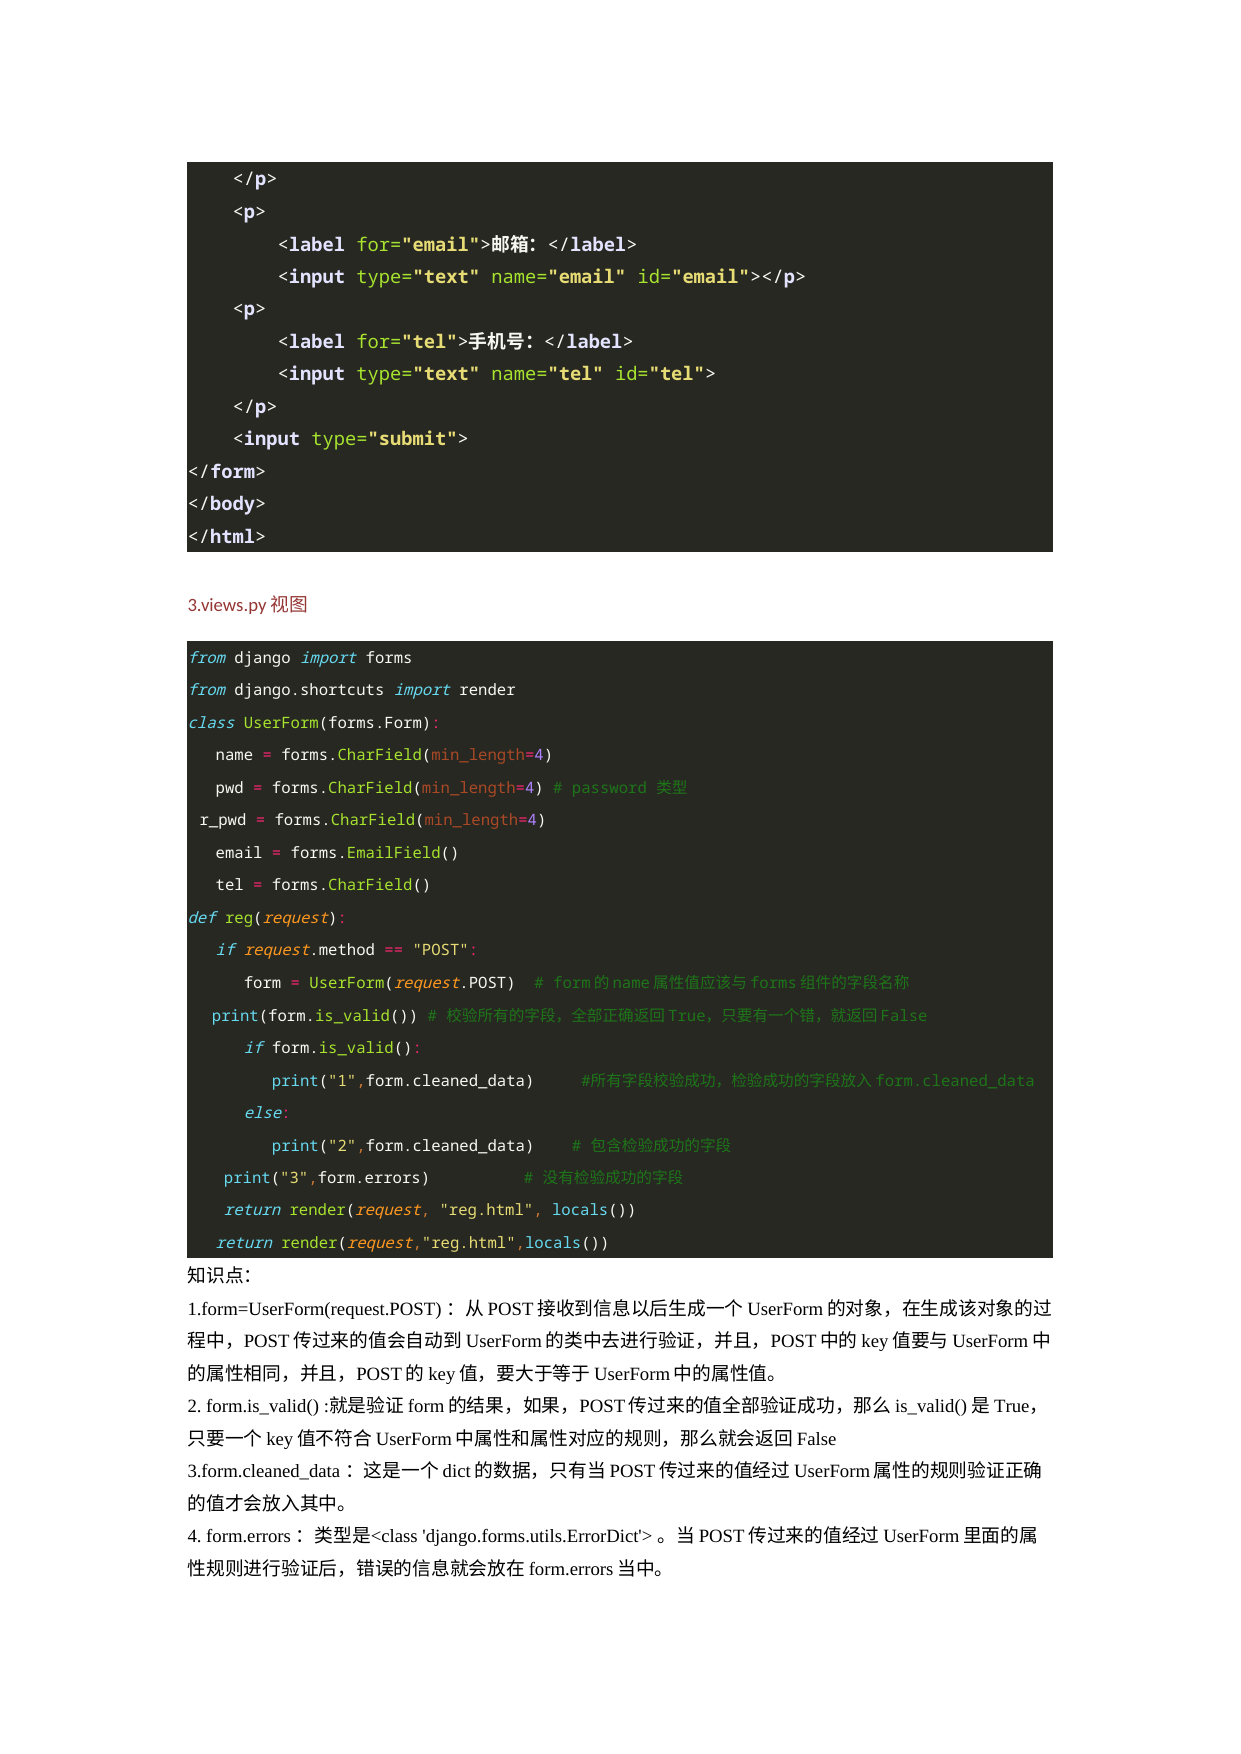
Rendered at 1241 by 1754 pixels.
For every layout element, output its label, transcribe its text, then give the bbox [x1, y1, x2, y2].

text 4. form.errors ：类型是<class 'django.forms.utils.ErrorDict'> 。当POST传过来的值经过UserForm里面的属性规则进行验证后，错误的信息就会放在form.errors当中。 [187, 1518, 1053, 1583]
text 知识点： [187, 1258, 1053, 1291]
text 1.form=UserForm(request.POST) ：从POST接收到信息以后生成一个UserForm的对象，在生成该对象的过程中，POST传过来的值会自动到UserForm的类中去进行验证，并且，POST中的key值要与UserForm中的属性相同，并且，POST的key值，要大于等于UserForm中的属性值。 [187, 1291, 1053, 1388]
text 2. form.is_valid() :就是验证form的结果，如果，POST传过来的值全部验证成功，那么is_valid() 是True，只要一个key值不符合UserForm中属性和属性对应的规则，那么就会返回False [187, 1388, 1053, 1453]
text from django import forms from django.shortcuts import render class UserForm(forms.Form): name = forms.CharField(min_length=4) pwd = forms.CharField(min_length=4) # password 类型 r_pwd = forms.CharField(min_length=4) email = forms.EmailField() tel = forms.CharField() def reg(request): if request.method == "POST": form = UserForm(request.POST) # form的name属性值应该与forms组件的字段名称 print(form.is_valid()) # 校验所有的字段，全部正确返回True，只要有一个错，就返回False if form.is_valid(): print("1",form.cleaned_data) #所有字段校验成功，检验成功的字段放入 form.cleaned_data else: print("2",form.cleaned_data) # 包含检验成功的字段 print("3",form.errors) # 没有检验成功的字段 return render(request, "reg.html", locals()) return render(request,"reg.html",locals()) [187, 641, 1053, 1258]
subtitle 3.views.py 视图 [187, 587, 1053, 619]
text 3.form.cleaned_data ：这是一个dict的数据，只有当POST传过来的值经过UserForm属性的规则验证正确的值才会放入其中。 [187, 1453, 1053, 1518]
